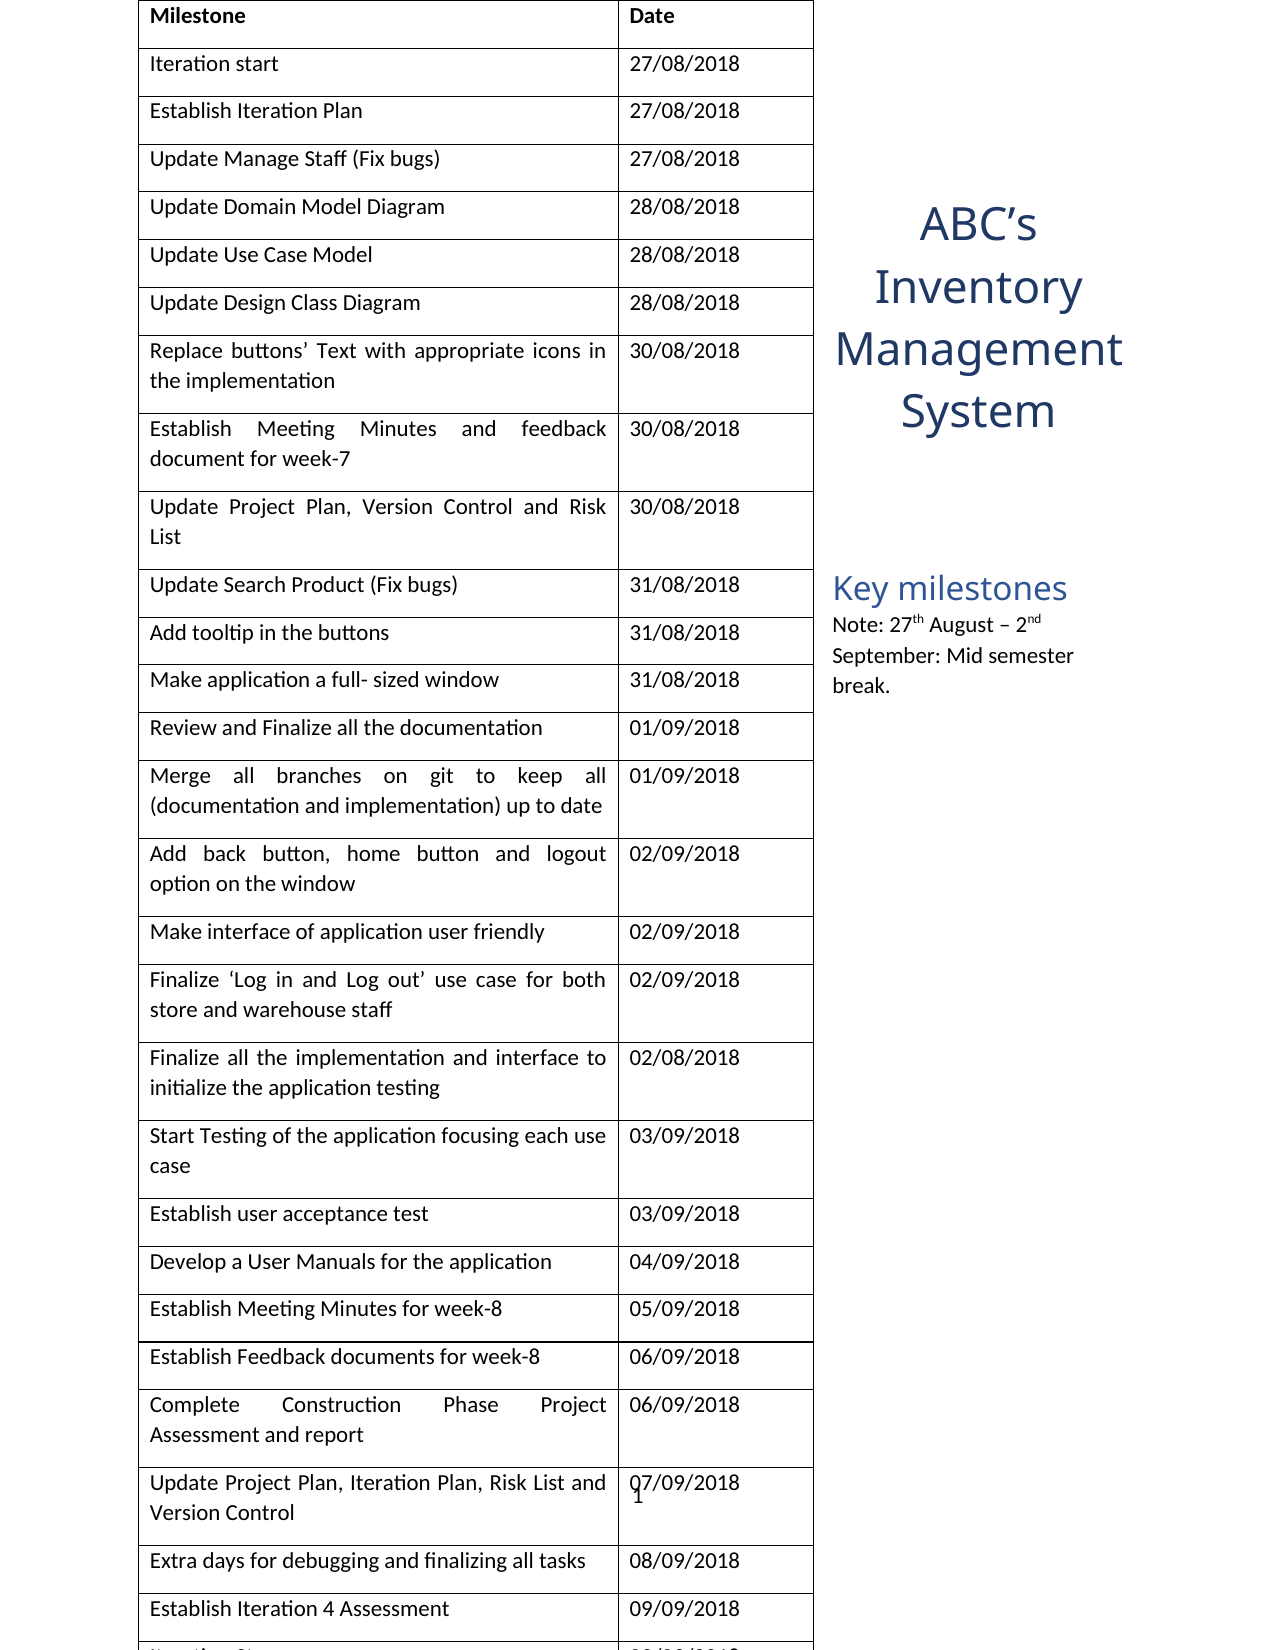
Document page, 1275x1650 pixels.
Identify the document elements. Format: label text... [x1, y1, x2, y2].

table_cell 27/08/2018 [619, 97, 813, 143]
table_cell 01/09/2018 [619, 761, 813, 838]
table_cell Establish Feedback documents for week-8 [139, 1343, 618, 1389]
table_cell Update Project Plan, Iteration Plan, Risk List and Version Control [139, 1468, 618, 1545]
table_cell 02/09/2018 [619, 965, 813, 1042]
table_cell Replace buttons’ Text with appropriate icons in the implementation [139, 336, 618, 413]
table_cell 05/09/2018 [619, 1295, 813, 1341]
table_cell Add back button, home button and logout option on the window [139, 839, 618, 916]
table_cell 31/08/2018 [619, 618, 813, 664]
table_cell Start Testing of the application focusing each use case [139, 1121, 618, 1198]
table_cell 04/09/2018 [619, 1247, 813, 1293]
table_cell Make interface of application user friendly [139, 917, 618, 964]
table_cell Extra days for debugging and finalizing all tasks [139, 1546, 618, 1593]
table_cell 03/09/2018 [619, 1121, 813, 1198]
table_cell 28/08/2018 [619, 240, 813, 287]
table_cell 27/08/2018 [619, 49, 813, 96]
table_cell Add tooltip in the buttons [139, 618, 618, 664]
table_cell Finalize ‘Log in and Log out’ use case for both store and warehouse staff [139, 965, 618, 1042]
table_cell 02/08/2018 [619, 1043, 813, 1120]
table_cell Update Use Case Model [139, 240, 618, 287]
table_cell 30/08/2018 [619, 414, 813, 491]
table_cell Update Manage Staff (Fix bugs) [139, 145, 618, 191]
table_cell Update Domain Model Diagram [139, 192, 618, 239]
table_header Date [619, 1, 813, 48]
table_cell 09/09/2018 [619, 1594, 813, 1641]
table_cell 31/08/2018 [619, 665, 813, 712]
table_cell Complete Construction Phase Project Assessment and report [139, 1390, 618, 1467]
text Note: 27th August – 2nd September: Mid semester break. [814, 611, 1125, 699]
table_header Milestone [139, 1, 618, 48]
subtitle Key milestones [814, 565, 1125, 611]
table_cell 02/09/2018 [619, 917, 813, 964]
table_cell 06/09/2018 [619, 1343, 813, 1389]
subtitle ABC’s Inventory Management System [814, 192, 1125, 441]
table_cell 30/08/2018 [619, 336, 813, 413]
table_cell 06/09/2018 [619, 1390, 813, 1467]
table_cell 30/08/2018 [619, 492, 813, 569]
table_cell Make application a full- sized window [139, 665, 618, 712]
table_cell Update Project Plan, Version Control and Risk List [139, 492, 618, 569]
table_cell Finalize all the implementation and interface to initialize the application testing [139, 1043, 618, 1120]
table_cell 02/09/2018 [619, 839, 813, 916]
table_cell 08/09/2018 [619, 1546, 813, 1593]
table_cell 01/09/2018 [619, 713, 813, 760]
table_cell Establish Meeting Minutes and feedback document for week-7 [139, 414, 618, 491]
table_cell Update Search Product (Fix bugs) [139, 570, 618, 617]
table_cell Merge all branches on git to keep all (documentation and implementation) up to date [139, 761, 618, 838]
table_cell 28/08/2018 [619, 288, 813, 335]
table_cell 28/08/2018 [619, 192, 813, 239]
table_cell Establish Iteration Plan [139, 97, 618, 143]
table_cell Establish Iteration 4 Assessment [139, 1594, 618, 1641]
table_cell Establish user acceptance test [139, 1199, 618, 1246]
table_cell 31/08/2018 [619, 570, 813, 617]
table_cell Establish Meeting Minutes for week-8 [139, 1295, 618, 1341]
table_cell Iteration start [139, 49, 618, 96]
table_cell Update Design Class Diagram [139, 288, 618, 335]
table_cell Review and Finalize all the documentation [139, 713, 618, 760]
table_cell 27/08/2018 [619, 145, 813, 191]
table_cell 03/09/2018 [619, 1199, 813, 1246]
table_cell 07/09/2018 [619, 1468, 813, 1545]
table_cell Develop a User Manuals for the application [139, 1247, 618, 1293]
